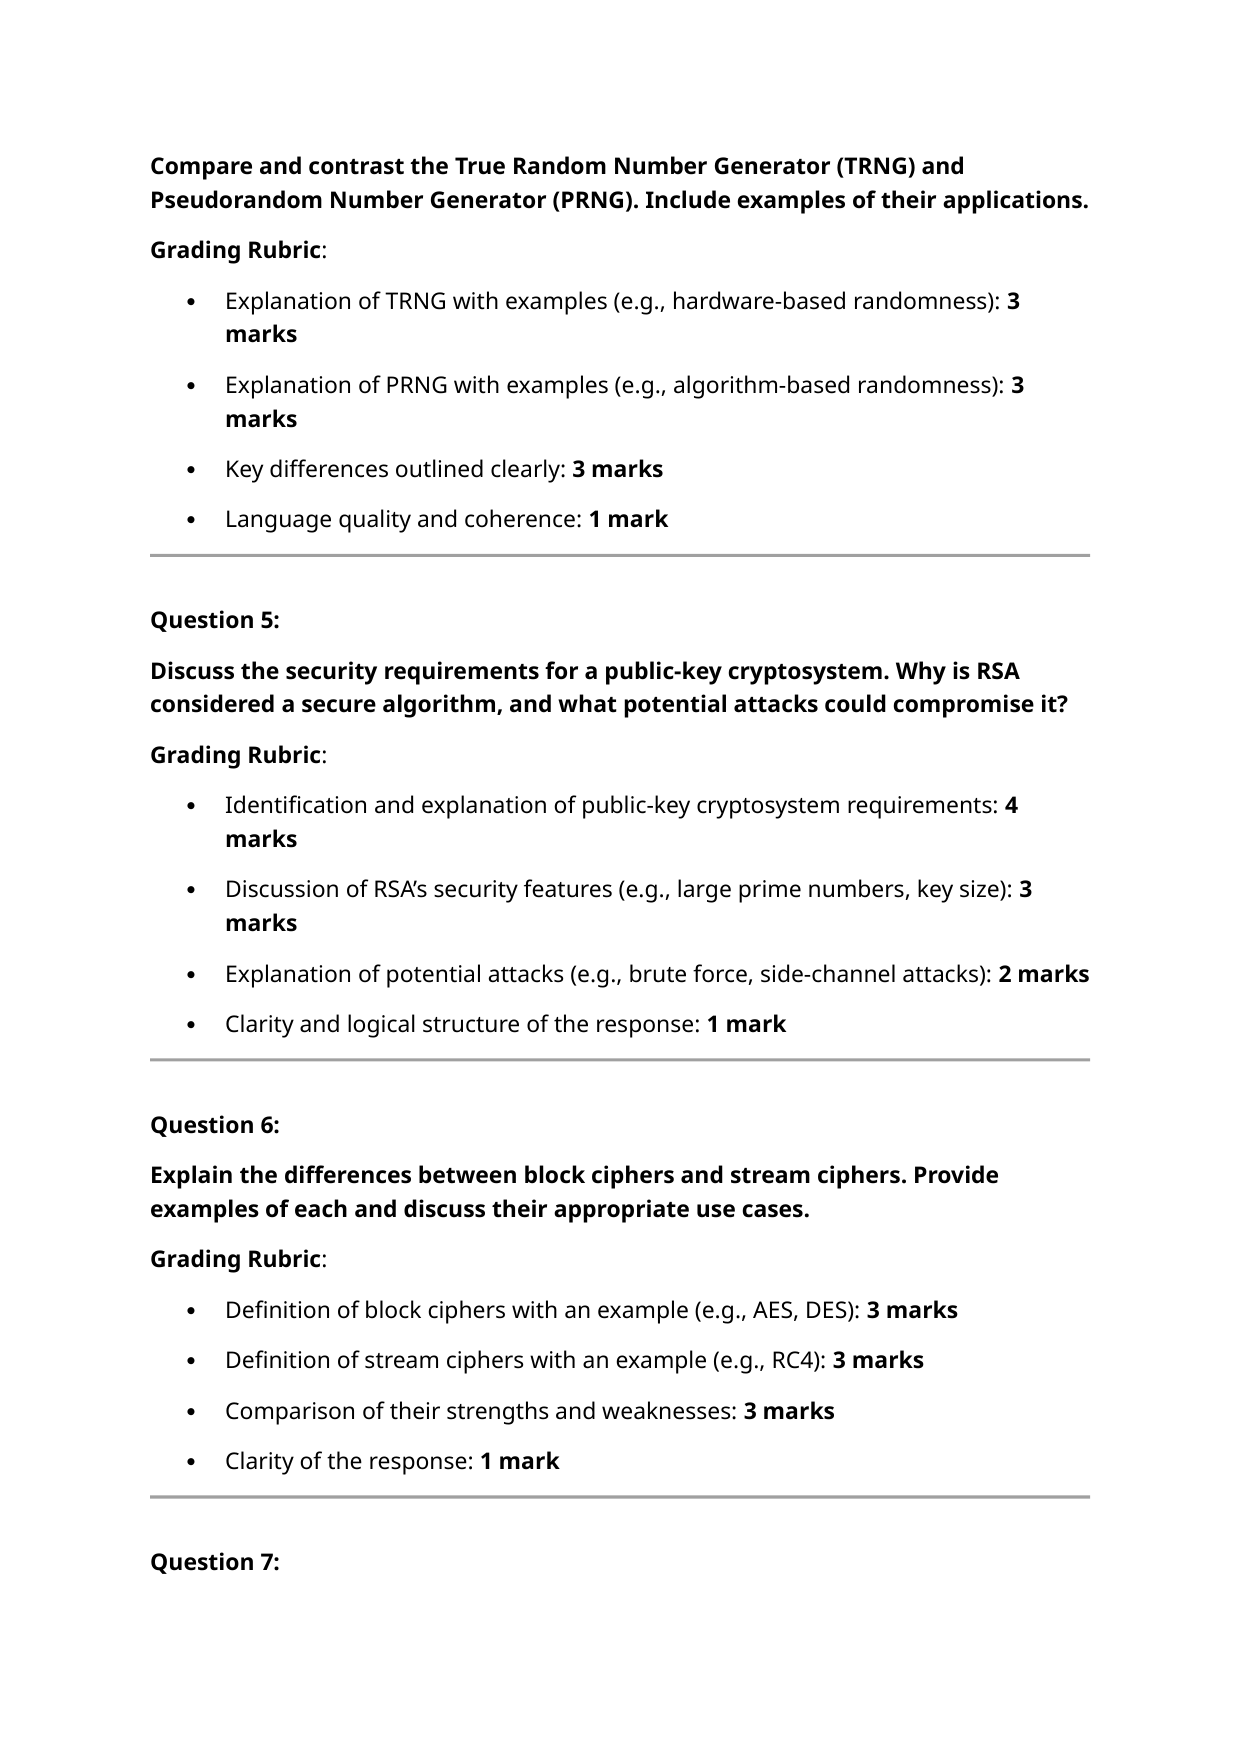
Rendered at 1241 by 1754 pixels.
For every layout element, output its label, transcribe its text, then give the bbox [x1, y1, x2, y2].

text Grading Rubric: [150, 1243, 1090, 1274]
list Clarity of the response: 1 mark [187, 1445, 1090, 1476]
list Explanation of TRNG with examples (e.g., hardware-based randomness): 3 marks [187, 284, 1090, 349]
text Compare and contrast the True Random Number Generator (TRNG) and Pseudorandom Number Generator (PRNG). Include examples of their applications. [150, 150, 1090, 215]
list Definition of stream ciphers with an example (e.g., RC4): 3 marks [187, 1344, 1090, 1375]
list Key differences outlined clearly: 3 marks [187, 453, 1090, 484]
text Discuss the security requirements for a public-key cryptosystem. Why is RSA considered a secure algorithm, and what potential attacks could compromise it? [150, 654, 1090, 719]
text Question 5: [150, 604, 1090, 635]
list Explanation of potential attacks (e.g., brute force, side-channel attacks): 2 marks [187, 957, 1090, 989]
text Question 7: [150, 1546, 1090, 1577]
text Explain the differences between block ciphers and stream ciphers. Provide examples of each and discuss their appropriate use cases. [150, 1159, 1090, 1224]
list Comparison of their strengths and weaknesses: 3 marks [187, 1394, 1090, 1426]
list Language quality and coherence: 1 mark [187, 503, 1090, 534]
list Discussion of RSA’s security features (e.g., large prime numbers, key size): 3 marks [187, 873, 1090, 938]
list Identification and explanation of public-key cryptosystem requirements: 4 marks [187, 789, 1090, 854]
text Grading Rubric: [150, 739, 1090, 770]
text Question 6: [150, 1109, 1090, 1140]
list Clarity and logical structure of the response: 1 mark [187, 1008, 1090, 1039]
text Grading Rubric: [150, 234, 1090, 265]
list Explanation of PRNG with examples (e.g., algorithm-based randomness): 3 marks [187, 369, 1090, 434]
list Definition of block ciphers with an example (e.g., AES, DES): 3 marks [187, 1294, 1090, 1325]
